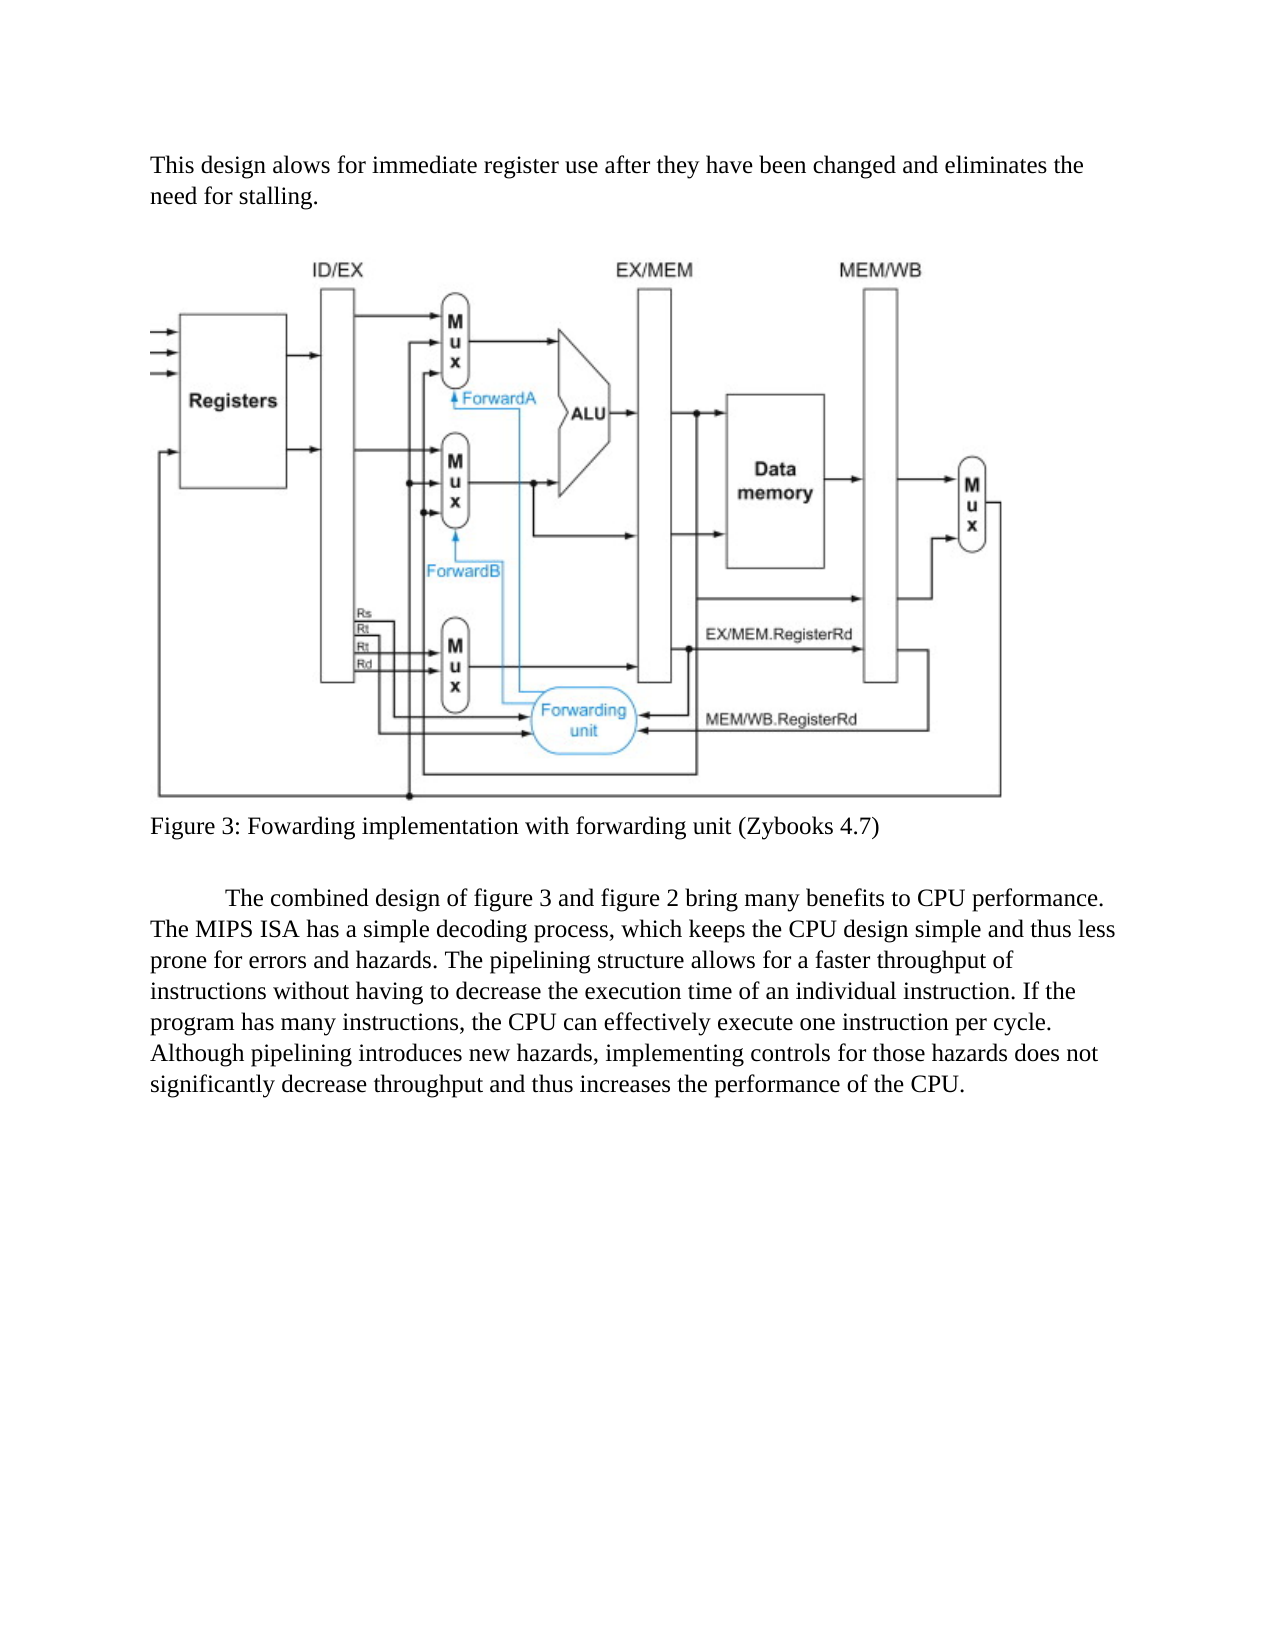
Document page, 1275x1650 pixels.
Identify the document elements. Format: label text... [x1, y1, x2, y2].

picture [150, 252, 1002, 804]
text Figure 3: Fowarding implementation with forwarding unit (Zybooks 4.7) [150, 811, 1125, 839]
text The combined design of figure 3 and figure 2 bring many benefits to CPU performance. The MIPS ISA has a simple decoding process, which keeps the CPU design simple and thus less prone for errors and hazards. The pipelining structure allows for a faster throughput of instructions without having to decrease the execution time of an individual instruction. If the program has many instructions, the CPU can effectively execute one instruction per cycle. Although pipelining introduces new hazards, implementing controls for those hazards does not significantly decrease throughput and thus increases the performance of the CPU. [150, 883, 1125, 1098]
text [150, 150, 1125, 210]
